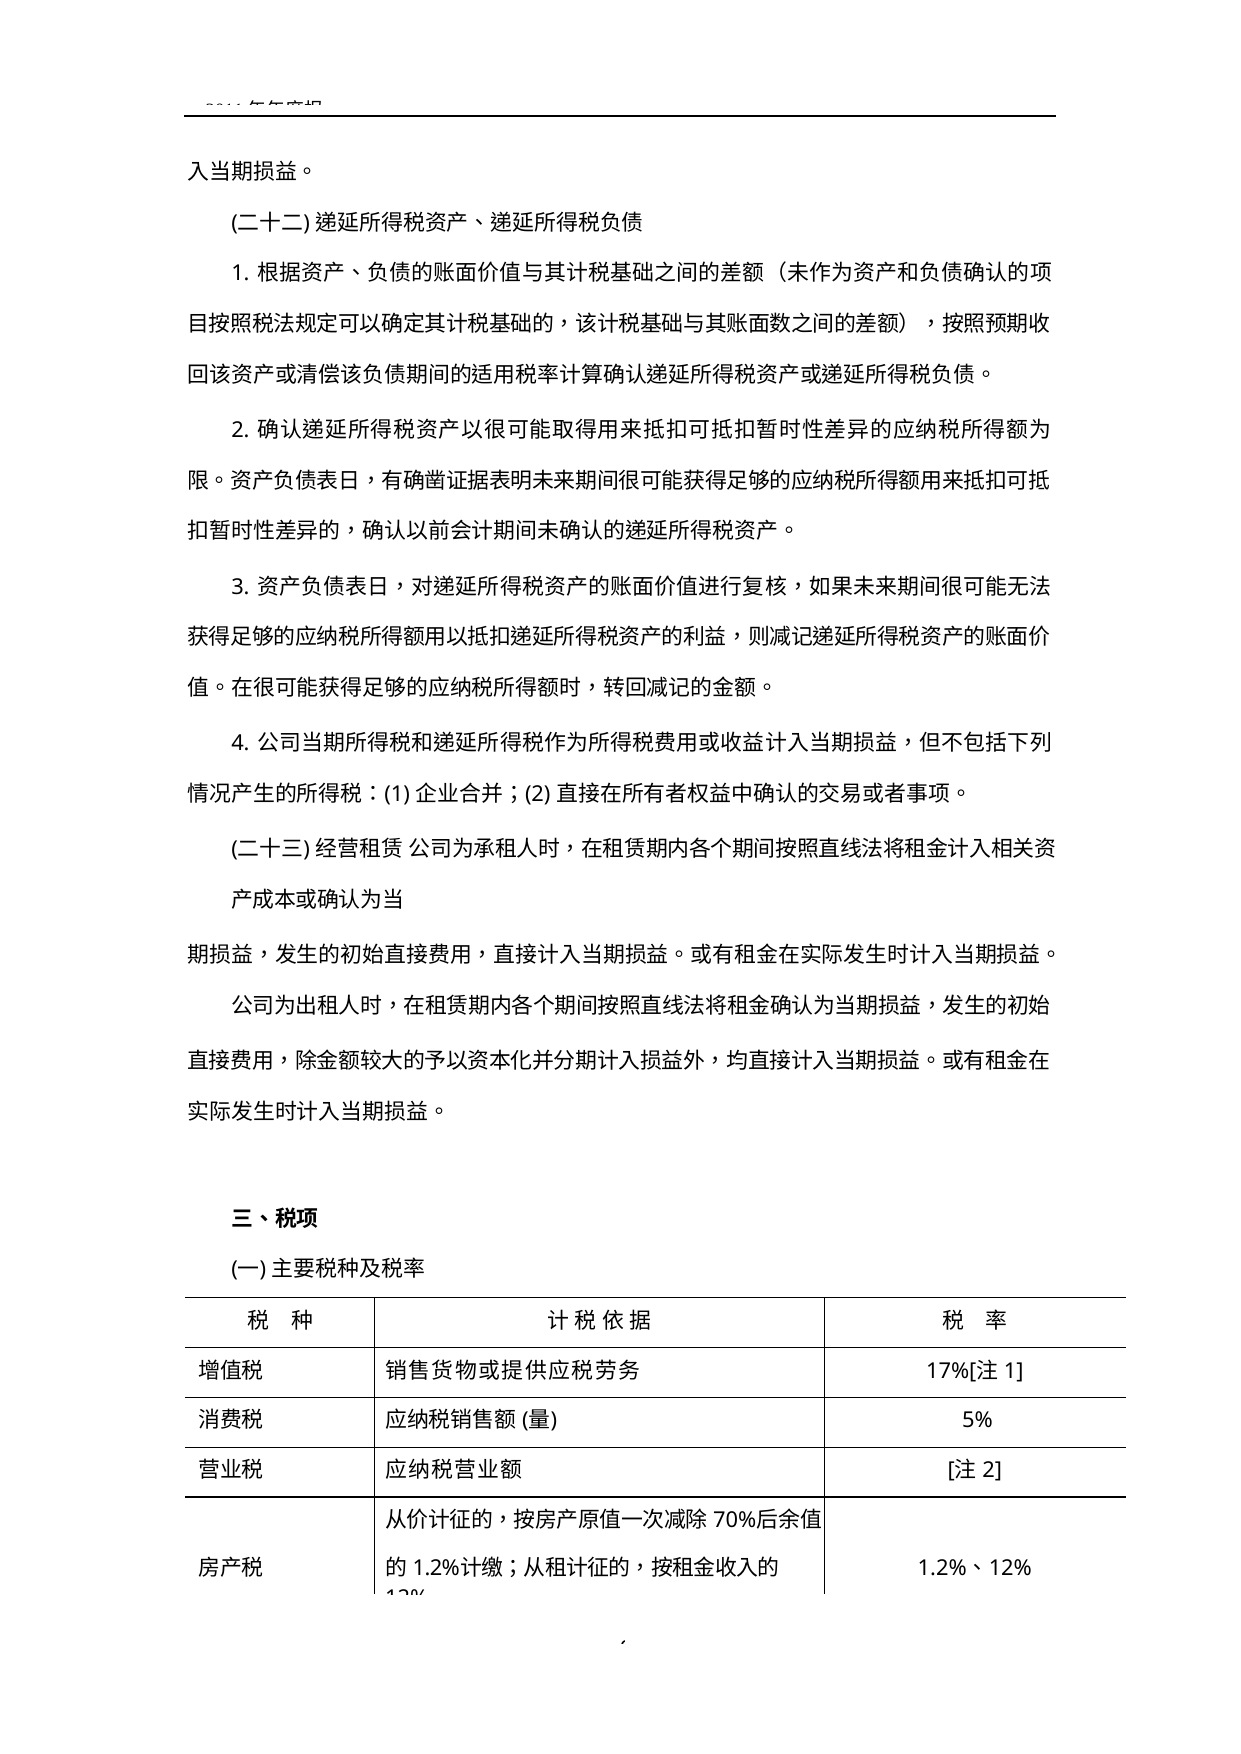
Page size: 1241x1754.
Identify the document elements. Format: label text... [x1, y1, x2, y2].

text 入当期损益。 [187, 156, 1064, 186]
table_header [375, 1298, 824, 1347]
text 4. 公司当期所得税和递延所得税作为所得税费用或收益计入当期损益，但不包括下列 情况产生的所得税：(1) 企业合并；(2) 直接在所有者权益中确认的交易或者事项。 [187, 727, 1053, 808]
subtitle 三、税项 [231, 1203, 1064, 1232]
text (一) 主要税种及税率 [231, 1253, 1064, 1283]
text (二十二) 递延所得税资产、递延所得税负债 [231, 207, 1064, 236]
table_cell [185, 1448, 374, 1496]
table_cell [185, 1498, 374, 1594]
text 直接费用，除金额较大的予以资本化并分期计入损益外，均直接计入当期损益。或有租金在 实际发生时计入当期损益。 [187, 1046, 1064, 1126]
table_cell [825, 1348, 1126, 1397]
text 1. 根据资产、负债的账面价值与其计税基础之间的差额（未作为资产和负债确认的项 目按照税法规定可以确定其计税基础的，该计税基础与其账面数之间的差额），按照预期收 回该资产或清偿该负债期间的适用税率计算确认递延所得税资产或递延所得税负债。 [187, 257, 1054, 388]
text 2. 确认递延所得税资产以很可能取得用来抵扣可抵扣暂时性差异的应纳税所得额为 限。资产负债表日，有确凿证据表明未来期间很可能获得足够的应纳税所得额用来抵扣可抵 扣暂时性差异的，确认以前会计期间未确认的递延所得税资产。 [187, 414, 1054, 545]
text (二十三) 经营租赁 公司为承租人时，在租赁期内各个期间按照直线法将租金计入相关资产成本或确认为当 [231, 833, 1064, 914]
text 期损益，发生的初始直接费用，直接计入当期损益。或有租金在实际发生时计入当期损益。 公司为出租人时，在租赁期内各个期间按照直线法将租金确认为当期损益，发生的初始 [187, 939, 1064, 1020]
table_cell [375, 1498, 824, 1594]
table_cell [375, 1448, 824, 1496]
text 3. 资产负债表日，对递延所得税资产的账面价值进行复核，如果未来期间很可能无法 获得足够的应纳税所得额用以抵扣递延所得税资产的利益，则减记递延所得税资产的账面价 值。在很可能获得足够的应纳税所得额时，转回减记的金额。 [187, 571, 1053, 702]
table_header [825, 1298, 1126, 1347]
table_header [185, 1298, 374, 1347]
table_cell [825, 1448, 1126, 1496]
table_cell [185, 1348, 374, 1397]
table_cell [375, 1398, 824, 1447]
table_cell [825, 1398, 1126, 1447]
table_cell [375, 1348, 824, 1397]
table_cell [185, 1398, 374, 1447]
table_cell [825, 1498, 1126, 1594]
